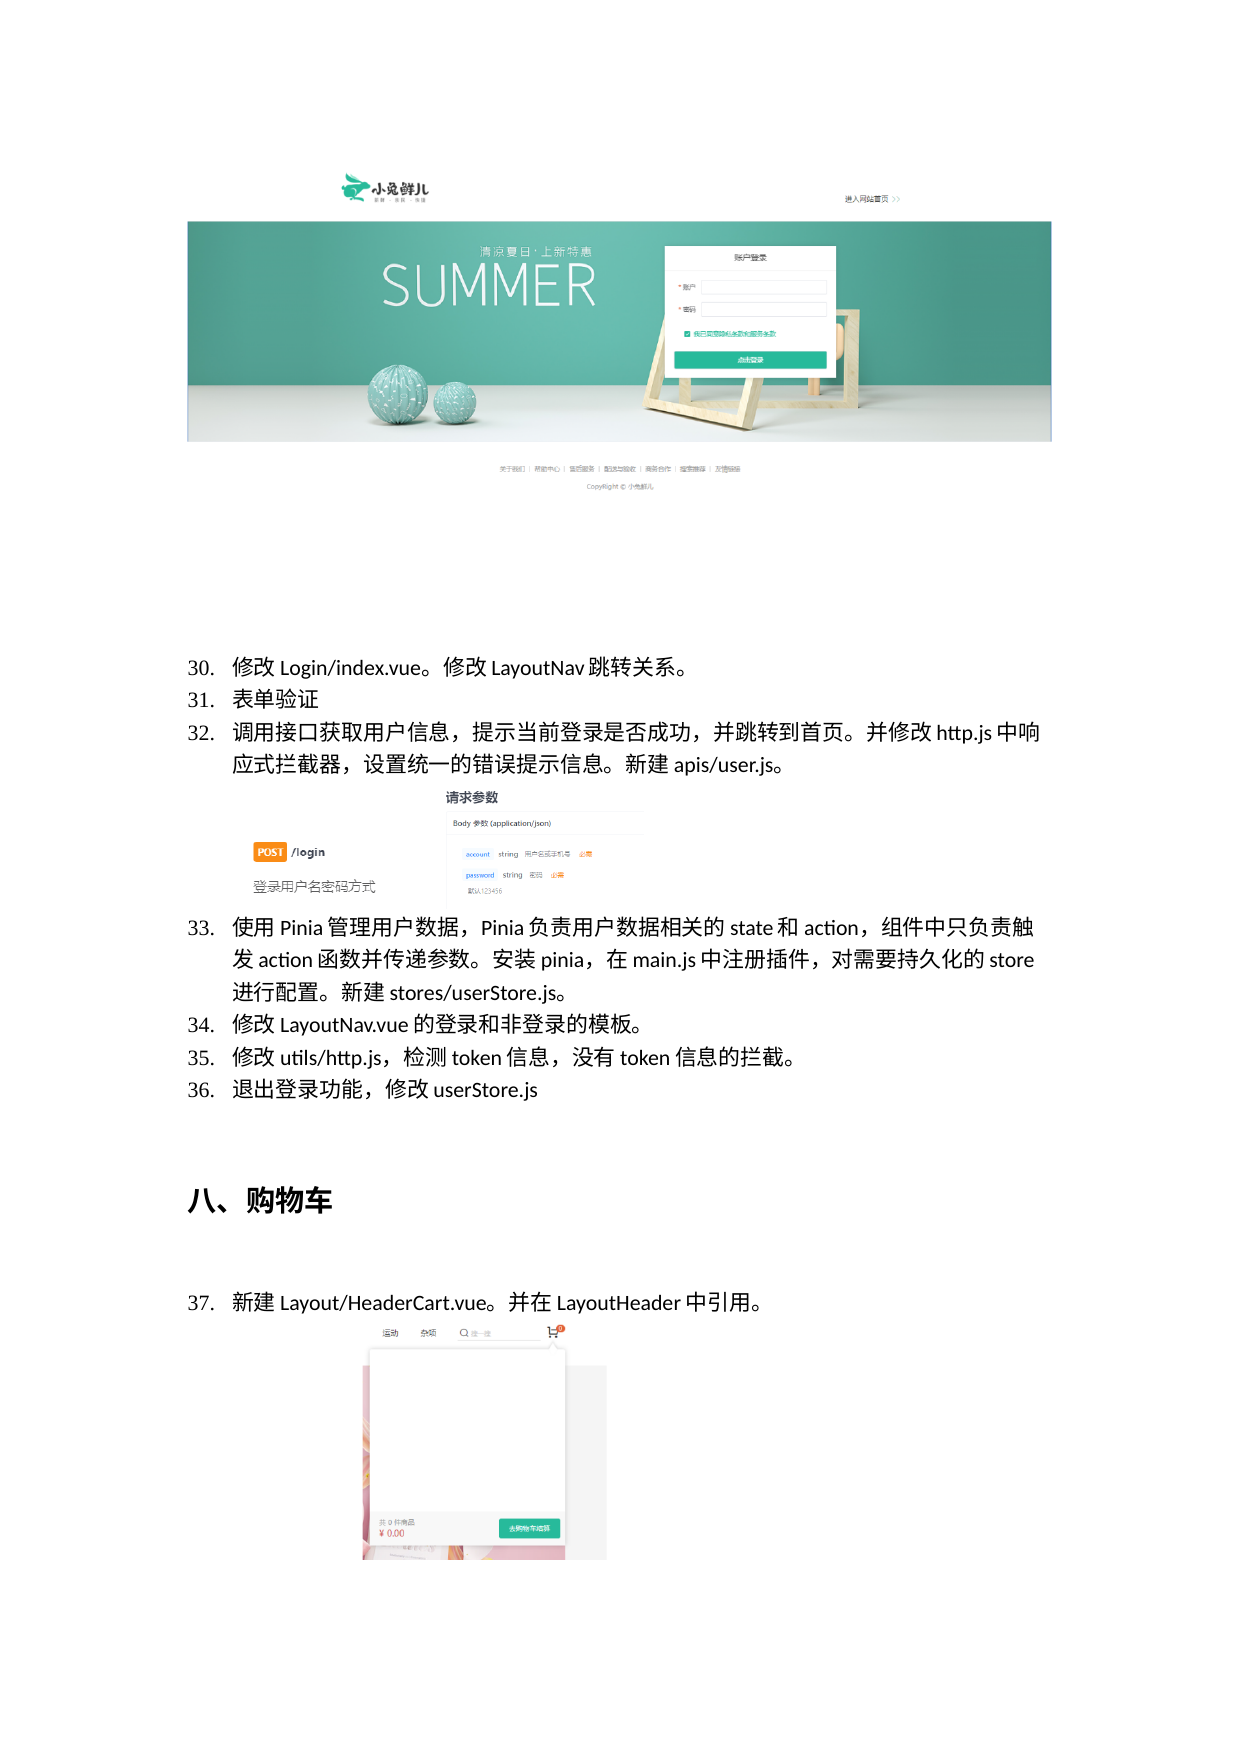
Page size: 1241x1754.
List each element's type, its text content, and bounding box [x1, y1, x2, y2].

list 修改Login/index.vue。修改LayoutNav跳转关系。 [187, 649, 1053, 682]
picture [187, 162, 1052, 636]
picture [231, 779, 644, 909]
list 修改LayoutNav.vue的登录和非登录的模板。 [187, 1007, 1053, 1039]
subtitle 八、购物车 [187, 1166, 1053, 1231]
picture [362, 1317, 607, 1560]
list 退出登录功能，修改userStore.js [187, 1072, 1053, 1104]
list 使用Pinia管理用户数据，Pinia负责用户数据相关的state和action，组件中只负责触发action函数并传递参数。安装pinia，在main.js中注册插件，对需要持久化的store进行配置。新建stores/userStore.js。 [187, 909, 1053, 1007]
list 修改utils/http.js，检测token信息，没有token信息的拦截。 [187, 1039, 1053, 1072]
list 调用接口获取用户信息，提示当前登录是否成功，并跳转到首页。并修改http.js中响应式拦截器，设置统一的错误提示信息。新建apis/user.js。 [187, 714, 1053, 779]
list 表单验证 [187, 682, 1053, 714]
list 新建Layout/HeaderCart.vue。并在LayoutHeader中引用。 [187, 1284, 1053, 1317]
